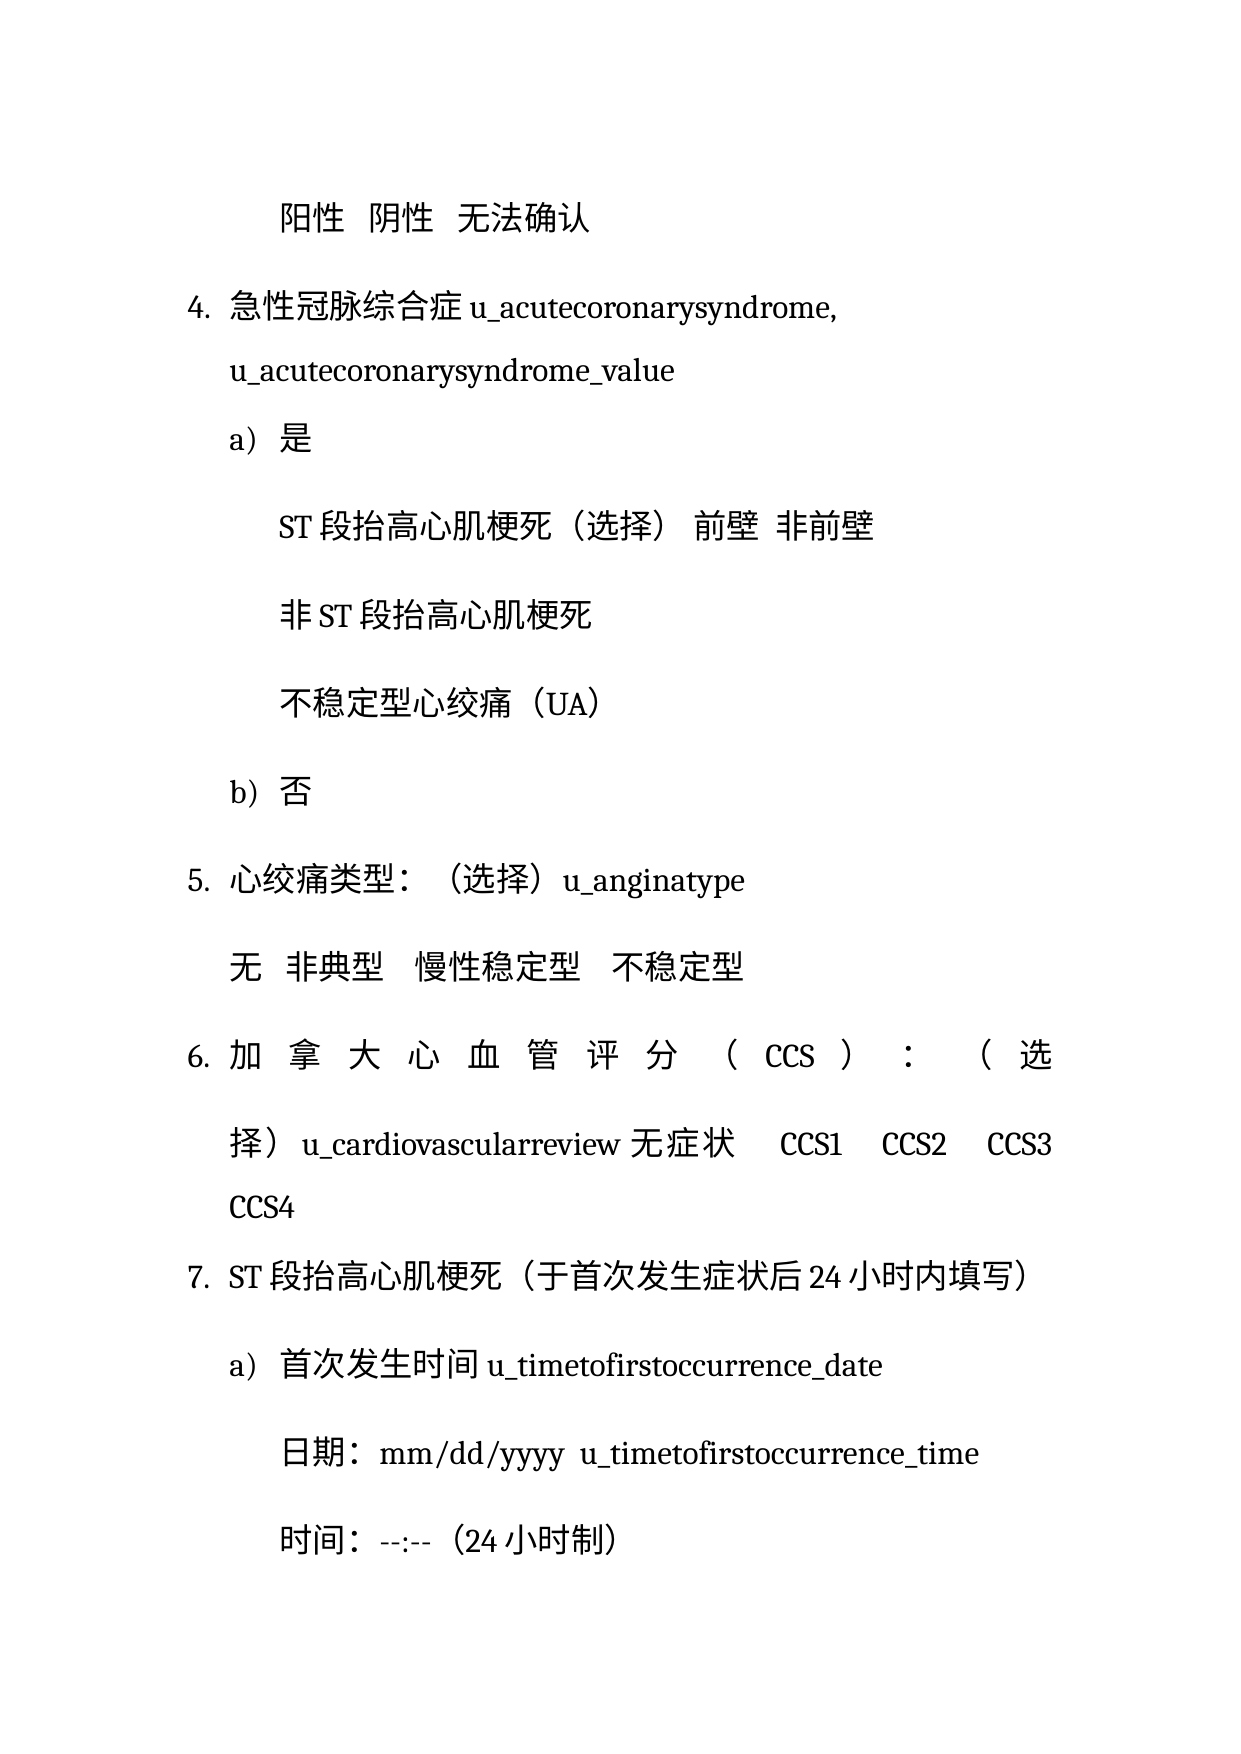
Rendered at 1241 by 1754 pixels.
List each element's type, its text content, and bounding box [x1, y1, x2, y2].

list 急性冠脉综合症u_acutecoronarysyndrome, [187, 260, 1053, 348]
list 否 [229, 745, 1053, 833]
list 日期：mm/dd/yyyy u_timetofirstoccurrence_time [279, 1406, 1053, 1494]
list u_acutecoronarysyndrome_value [229, 348, 1053, 392]
list ST段抬高心肌梗死（选择） 前壁 非前壁 [279, 480, 1053, 568]
list 阳性 阴性 无法确认 [279, 172, 1053, 260]
list 是 [229, 392, 1053, 480]
list ST段抬高心肌梗死（于首次发生症状后24小时内填写） [187, 1229, 1053, 1318]
list 心绞痛类型：（选择）u_anginatype [187, 833, 1053, 921]
list 无 非典型 慢性稳定型 不稳定型 [229, 921, 1053, 1009]
list 首次发生时间 u_timetofirstoccurrence_date [229, 1318, 1053, 1406]
list 不稳定型心绞痛（UA） [279, 657, 1053, 745]
list 非ST段抬高心肌梗死 [279, 568, 1053, 657]
list 加拿大心血管评分（CCS）：（选择）u_cardiovascularreview无症状 CCS1 CCS2 CCS3 CCS4 [187, 1009, 1053, 1229]
list 时间：--:--（24小时制） [279, 1494, 1053, 1582]
